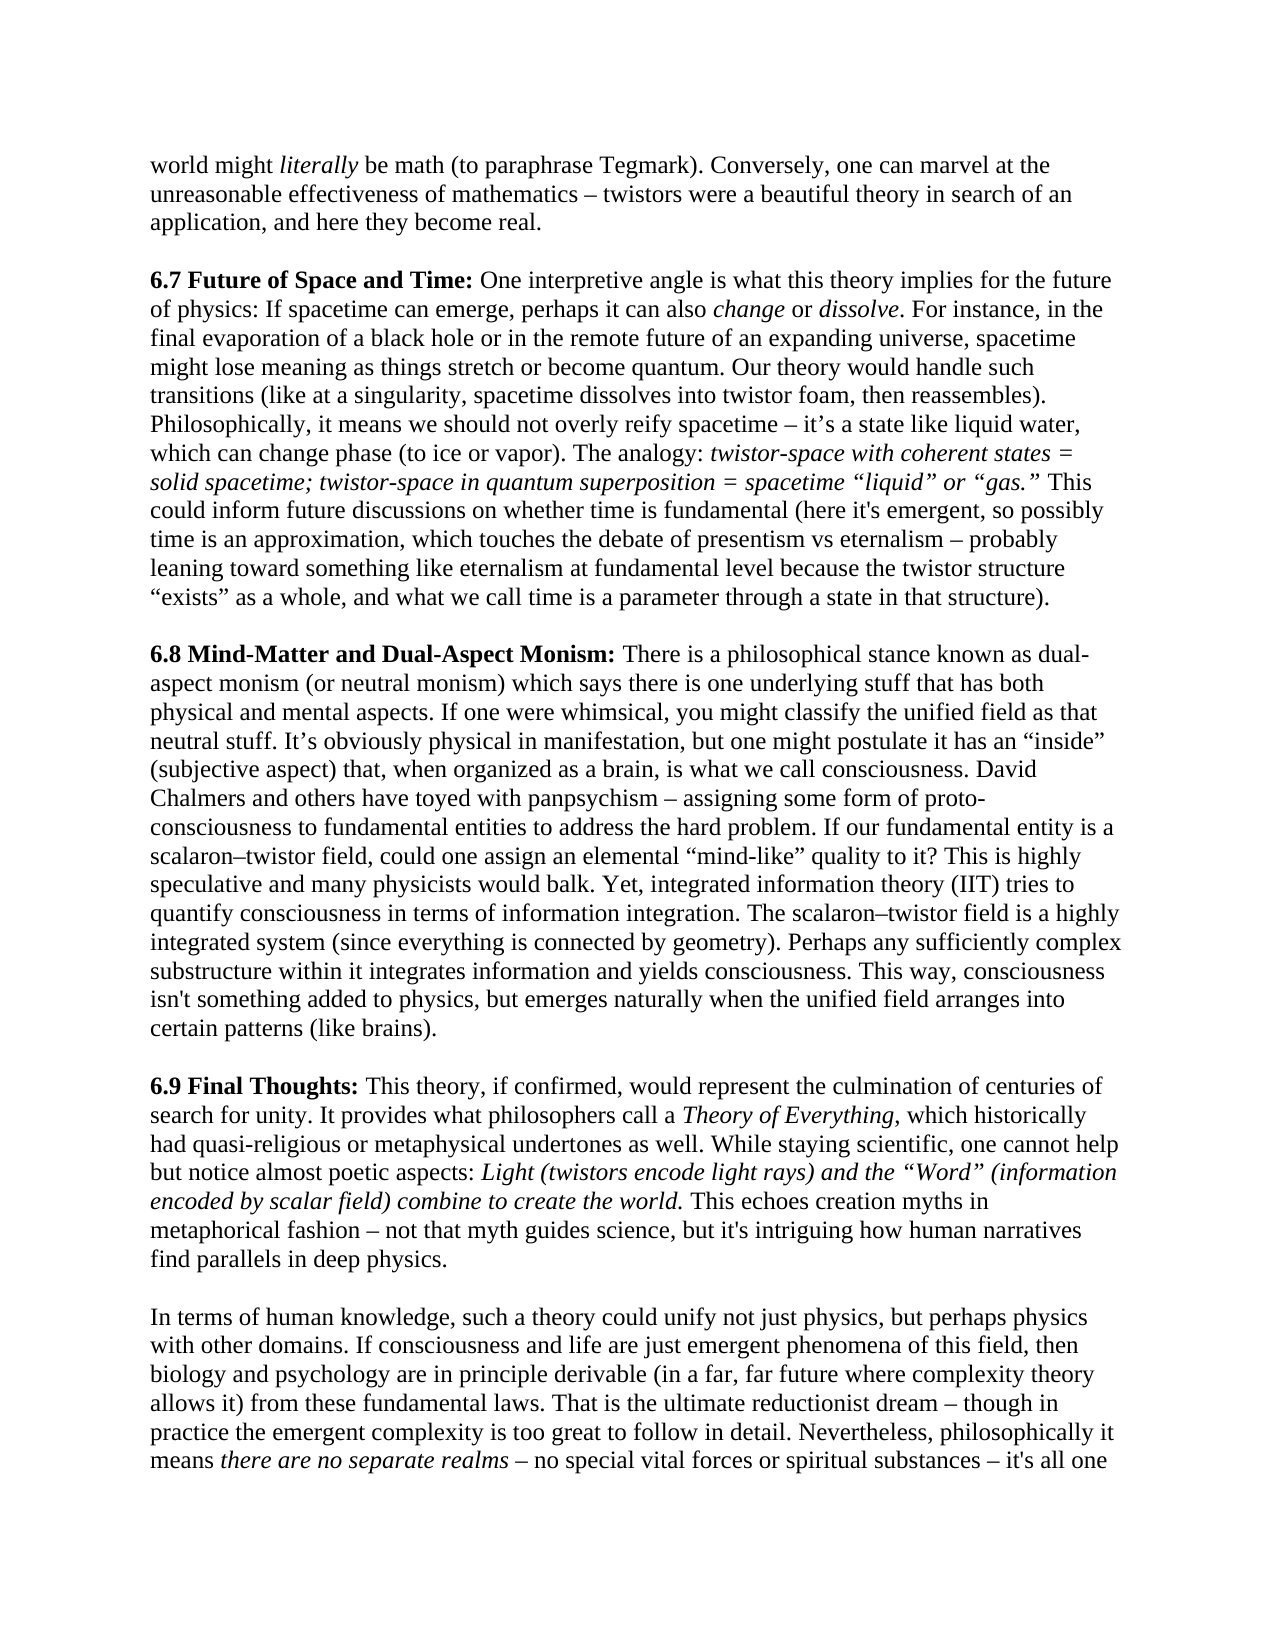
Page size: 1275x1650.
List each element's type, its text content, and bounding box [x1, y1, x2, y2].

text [150, 150, 1125, 236]
text 6.7 Future of Space and Time: One interpretive angle is what this theory implies for the future of physics: If spacetime can emerge, perhaps it can also change or dissolve. For instance, in the final evaporation of a black hole or in the remote future of an expanding universe, spacetime might lose meaning as things stretch or become quantum. Our theory would handle such transitions (like at a singularity, spacetime dissolves into twistor foam, then reassembles). Philosophically, it means we should not overly reify spacetime – it’s a state like liquid water, which can change phase (to ice or vapor). The analogy: twistor-space with coherent states = solid spacetime; twistor-space in quantum superposition = spacetime “liquid” or “gas.” This could inform future discussions on whether time is fundamental (here it's emergent, so possibly time is an approximation, which touches the debate of presentism vs eternalism – probably leaning toward something like eternalism at fundamental level because the twistor structure “exists” as a whole, and what we call time is a parameter through a state in that structure). [150, 265, 1125, 610]
text 6.9 Final Thoughts: This theory, if confirmed, would represent the culmination of centuries of search for unity. It provides what philosophers call a Theory of Everything, which historically had quasi-religious or metaphysical undertones as well. While staying scientific, one cannot help but notice almost poetic aspects: Light (twistors encode light rays) and the “Word” (information encoded by scalar field) combine to create the world. This echoes creation myths in metaphorical fashion – not that myth guides science, but it's intriguing how human narratives find parallels in deep physics. [150, 1071, 1125, 1272]
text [150, 1302, 1125, 1474]
text 6.8 Mind-Matter and Dual-Aspect Monism: There is a philosophical stance known as dual-aspect monism (or neutral monism) which says there is one underlying stuff that has both physical and mental aspects. If one were whimsical, you might classify the unified field as that neutral stuff. It’s obviously physical in manifestation, but one might postulate it has an “inside” (subjective aspect) that, when organized as a brain, is what we call consciousness. David Chalmers and others have toyed with panpsychism – assigning some form of proto-consciousness to fundamental entities to address the hard problem. If our fundamental entity is a scalaron–twistor field, could one assign an elemental “mind-like” quality to it? This is highly speculative and many physicists would balk. Yet, integrated information theory (IIT) tries to quantify consciousness in terms of information integration. The scalaron–twistor field is a highly integrated system (since everything is connected by geometry). Perhaps any sufficiently complex substructure within it integrates information and yields consciousness. This way, consciousness isn't something added to physics, but emerges naturally when the unified field arranges into certain patterns (like brains). [150, 639, 1125, 1042]
